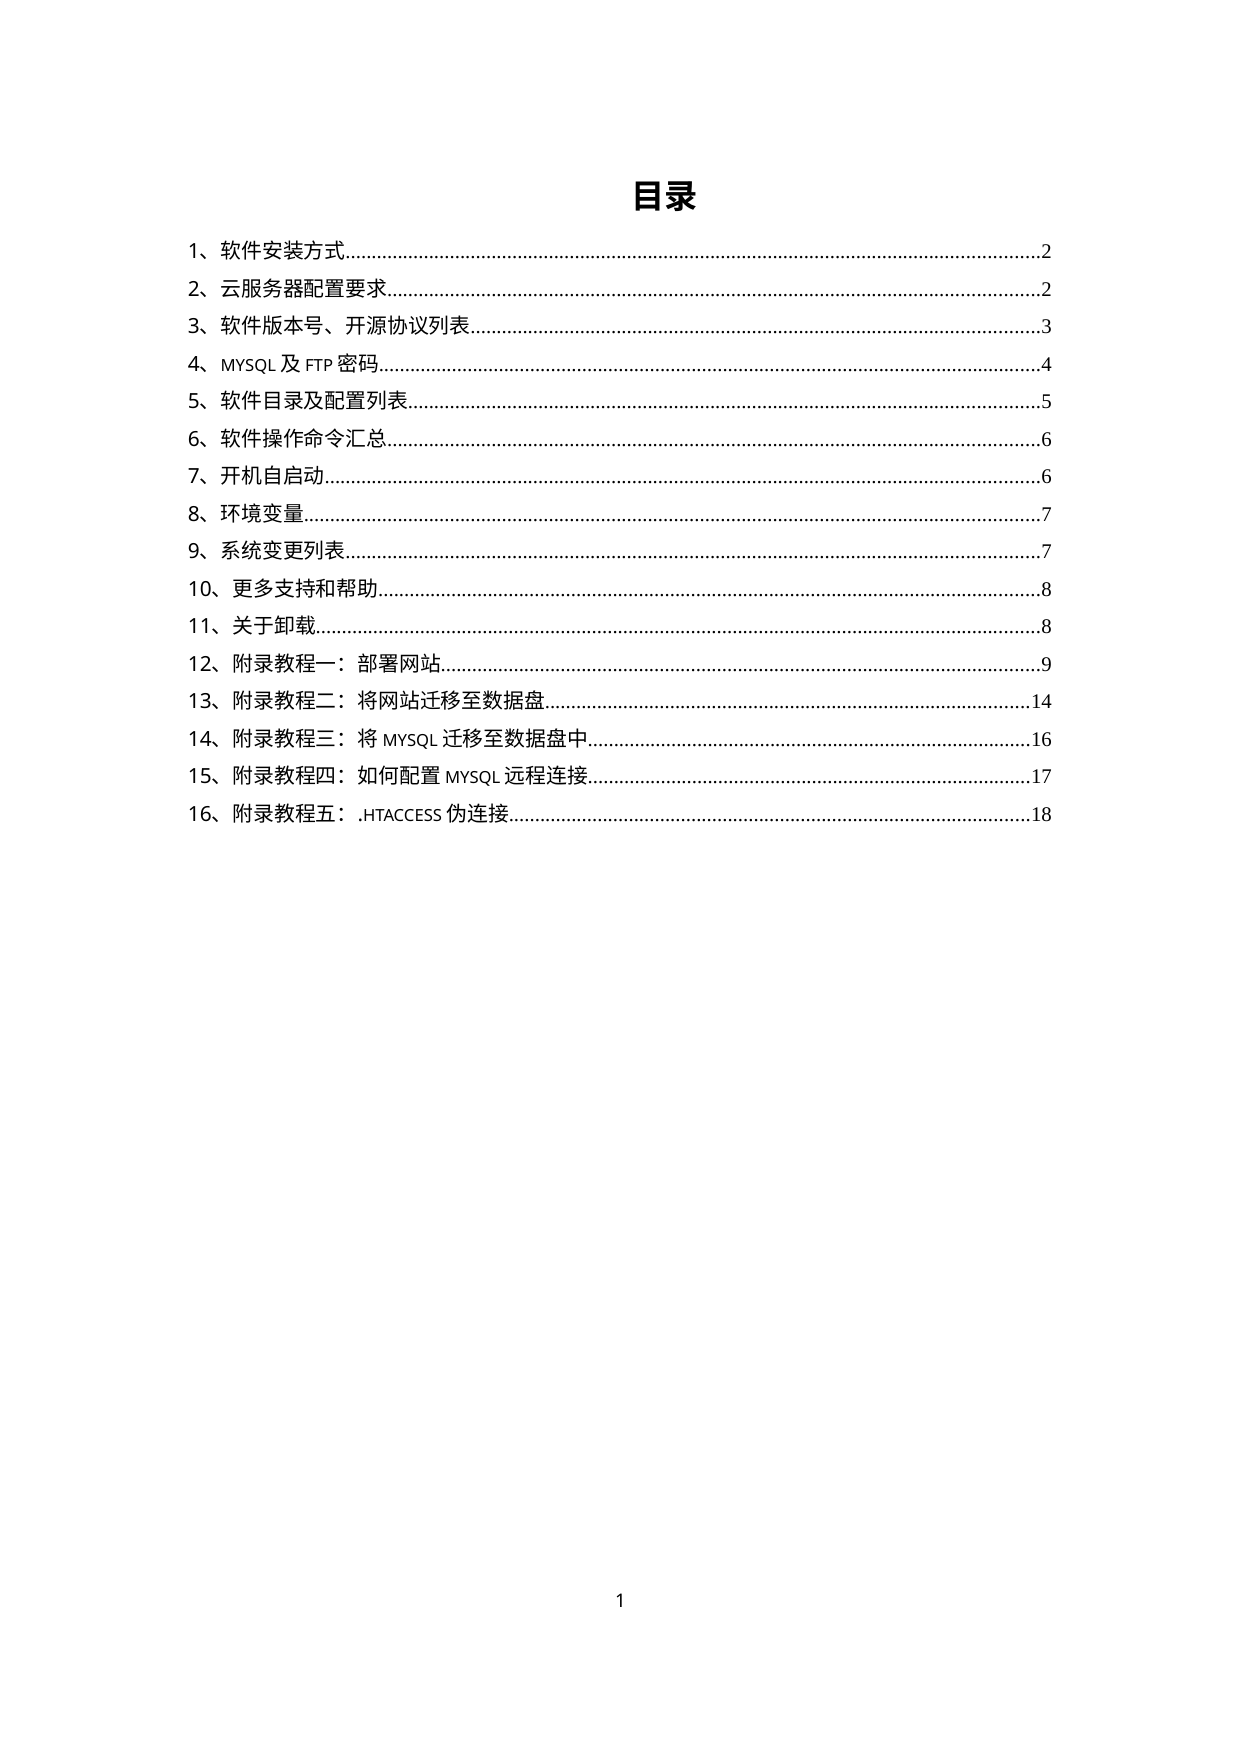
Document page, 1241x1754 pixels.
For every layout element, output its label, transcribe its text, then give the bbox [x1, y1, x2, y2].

text 15、附录教程四：如何配置mysql远程连接 17 [187, 756, 1053, 794]
text 6、软件操作命令汇总 6 [187, 419, 1053, 456]
text 5、软件目录及配置列表 5 [187, 381, 1053, 419]
text 7、开机自启动 6 [187, 456, 1053, 494]
text 13、附录教程二：将网站迁移至数据盘 14 [187, 681, 1053, 719]
text 14、附录教程三：将mysql迁移至数据盘中 16 [187, 719, 1053, 756]
text 2、云服务器配置要求 2 [187, 269, 1053, 306]
text 12、附录教程一：部署网站 9 [187, 644, 1053, 681]
text 1、软件安装方式 2 [187, 231, 1053, 269]
text 目录 [276, 156, 1053, 231]
text 11、关于卸载 8 [187, 606, 1053, 644]
text 16、附录教程五：.htaccess伪连接 18 [187, 794, 1053, 831]
text 9、系统变更列表 7 [187, 531, 1053, 569]
text 8、环境变量 7 [187, 494, 1053, 531]
text 4、mysql及ftp密码 4 [187, 344, 1053, 381]
text 3、软件版本号、开源协议列表 3 [187, 306, 1053, 344]
text 10、更多支持和帮助 8 [187, 569, 1053, 606]
